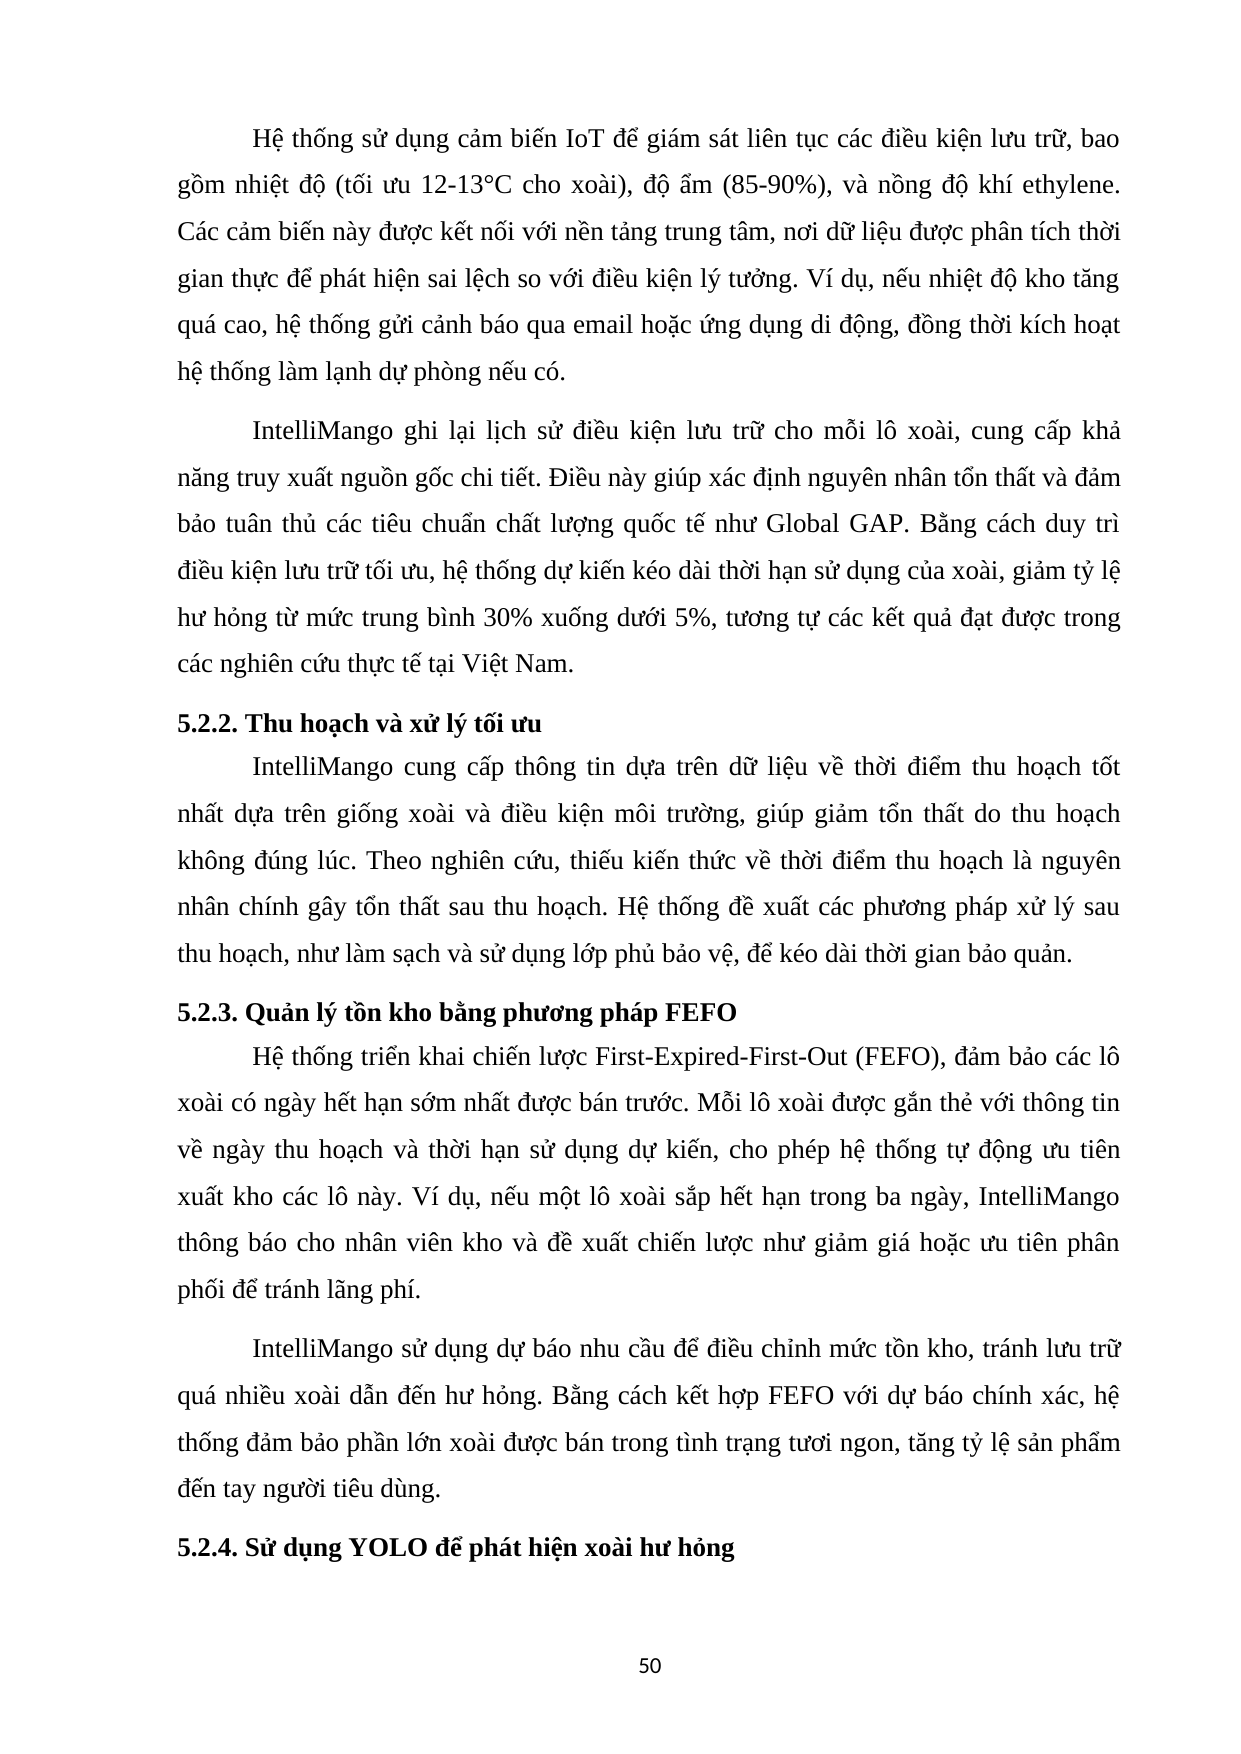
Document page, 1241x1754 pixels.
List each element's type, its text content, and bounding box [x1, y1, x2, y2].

subtitle 5.2.2. Thu hoạch và xử lý tối ưu [177, 707, 1122, 738]
text IntelliMango cung cấp thông tin dựa trên dữ liệu về thời điểm thu hoạch tốt nhất dựa trên giống xoài và điều kiện môi trường, giúp giảm tổn thất do thu hoạch không đúng lúc. Theo nghiên cứu, thiếu kiến thức về thời điểm thu hoạch là nguyên nhân chính gây tổn thất sau thu hoạch. Hệ thống đề xuất các phương pháp xử lý sau thu hoạch, như làm sạch và sử dụng lớp phủ bảo vệ, để kéo dài thời gian bảo quản. [177, 750, 1122, 968]
text IntelliMango sử dụng dự báo nhu cầu để điều chỉnh mức tồn kho, tránh lưu trữ quá nhiều xoài dẫn đến hư hỏng. Bằng cách kết hợp FEFO với dự báo chính xác, hệ thống đảm bảo phần lớn xoài được bán trong tình trạng tươi ngon, tăng tỷ lệ sản phẩm đến tay người tiêu dùng. [177, 1332, 1122, 1503]
text Hệ thống triển khai chiến lược First-Expired-First-Out (FEFO), đảm bảo các lô xoài có ngày hết hạn sớm nhất được bán trước. Mỗi lô xoài được gắn thẻ với thông tin về ngày thu hoạch và thời hạn sử dụng dự kiến, cho phép hệ thống tự động ưu tiên xuất kho các lô này. Ví dụ, nếu một lô xoài sắp hết hạn trong ba ngày, IntelliMango thông báo cho nhân viên kho và đề xuất chiến lược như giảm giá hoặc ưu tiên phân phối để tránh lãng phí. [177, 1040, 1122, 1304]
text Hệ thống sử dụng cảm biến IoT để giám sát liên tục các điều kiện lưu trữ, bao gồm nhiệt độ (tối ưu 12-13°C cho xoài), độ ẩm (85-90%), và nồng độ khí ethylene. Các cảm biến này được kết nối với nền tảng trung tâm, nơi dữ liệu được phân tích thời gian thực để phát hiện sai lệch so với điều kiện lý tưởng. Ví dụ, nếu nhiệt độ kho tăng quá cao, hệ thống gửi cảnh báo qua email hoặc ứng dụng di động, đồng thời kích hoạt hệ thống làm lạnh dự phòng nếu có. [177, 122, 1122, 386]
text IntelliMango ghi lại lịch sử điều kiện lưu trữ cho mỗi lô xoài, cung cấp khả năng truy xuất nguồn gốc chi tiết. Điều này giúp xác định nguyên nhân tổn thất và đảm bảo tuân thủ các tiêu chuẩn chất lượng quốc tế như Global GAP. Bằng cách duy trì điều kiện lưu trữ tối ưu, hệ thống dự kiến kéo dài thời hạn sử dụng của xoài, giảm tỷ lệ hư hỏng từ mức trung bình 30% xuống dưới 5%, tương tự các kết quả đạt được trong các nghiên cứu thực tế tại Việt Nam. [177, 414, 1122, 679]
subtitle 5.2.3. Quản lý tồn kho bằng phương pháp FEFO [177, 996, 1122, 1027]
subtitle 5.2.4. Sử dụng YOLO để phát hiện xoài hư hỏng [177, 1532, 1122, 1563]
